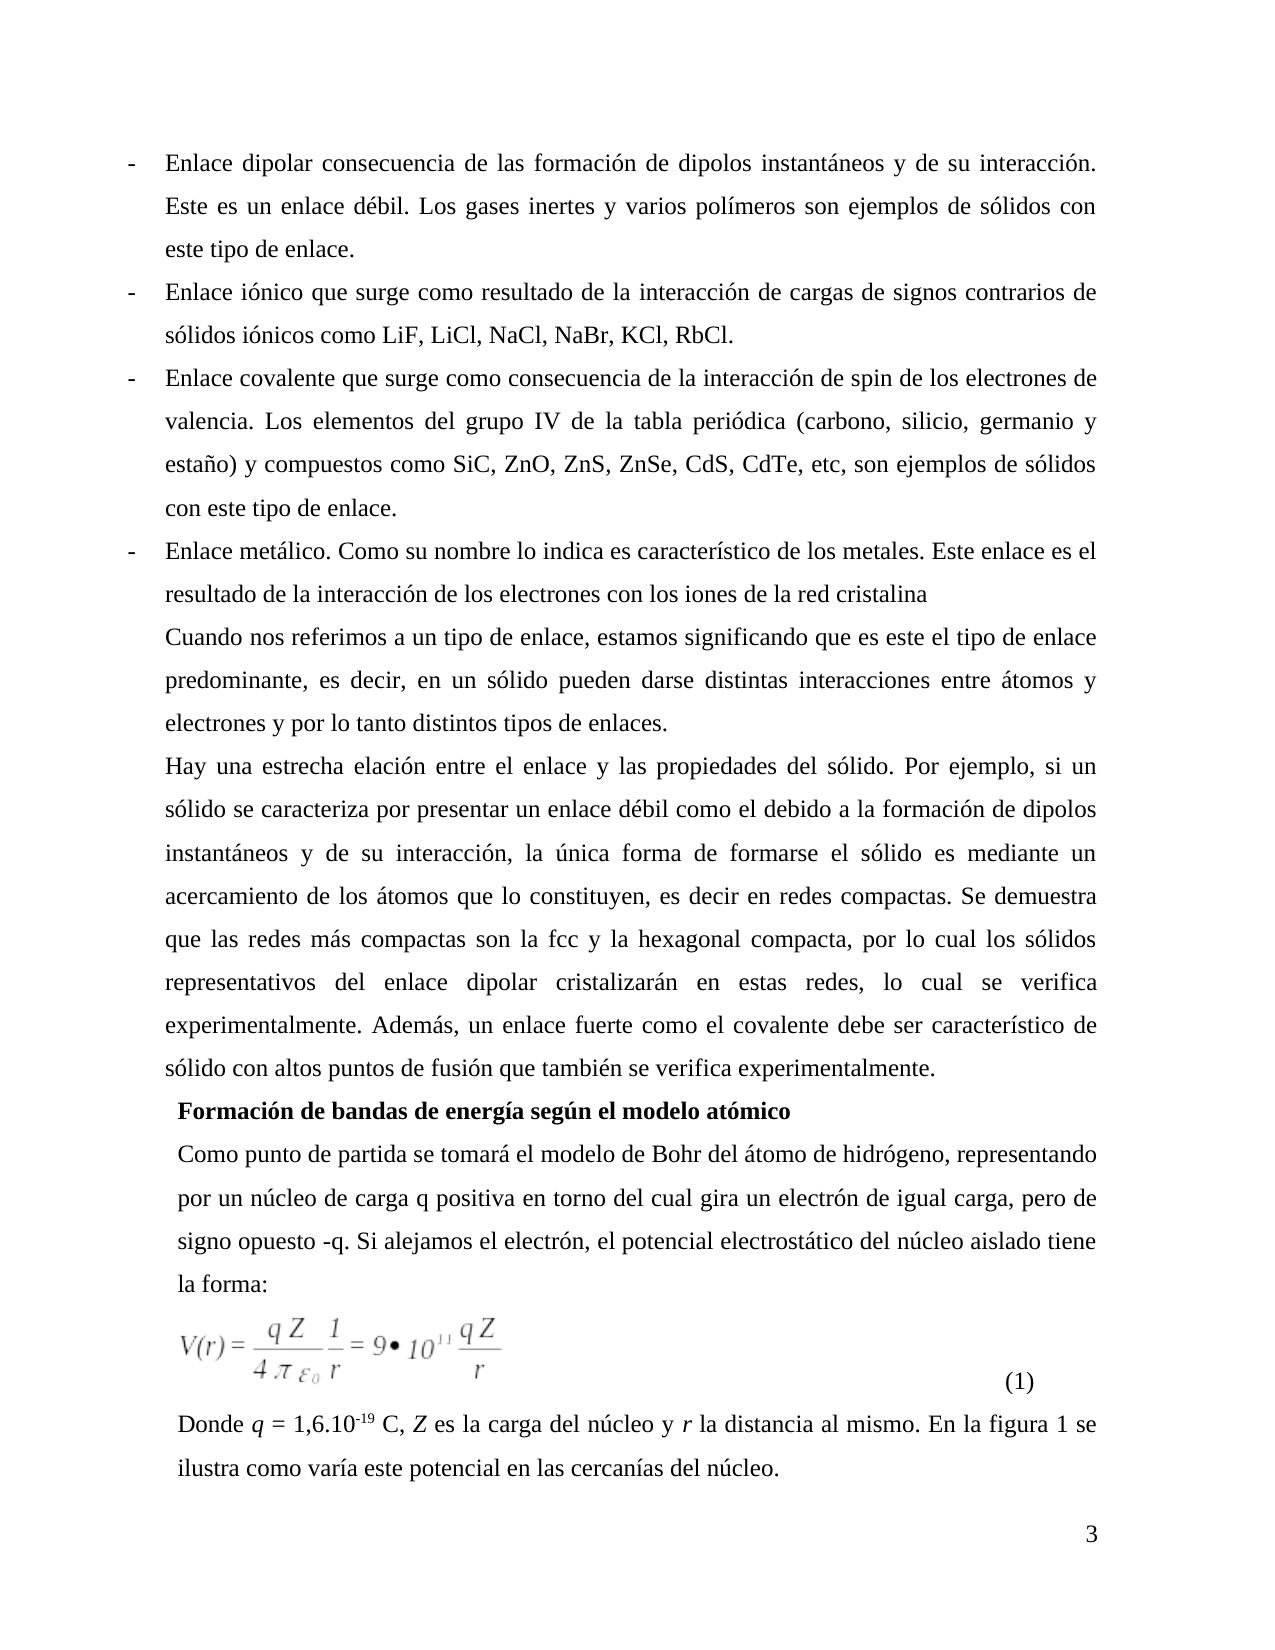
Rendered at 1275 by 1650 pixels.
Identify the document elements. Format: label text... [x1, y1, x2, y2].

list Cuando nos referimos a un tipo de enlace, estamos significando que es este el tipo de enlace predominante, es decir, en un sólido pueden darse distintas interacciones entre átomos y electrones y por lo tanto distintos tipos de enlaces. [165, 622, 1098, 737]
list Enlace metálico. Como su nombre lo indica es característico de los metales. Este enlace es el resultado de la interacción de los electrones con los iones de la red cristalina [127, 536, 1098, 608]
text (1) [177, 1312, 1098, 1395]
list Enlace iónico que surge como resultado de la interacción de cargas de signos contrarios de sólidos iónicos como LiF, LiCl, NaCl, NaBr, KCl, RbCl. [127, 277, 1098, 349]
text Donde q = 1,6.10-19 C, Z es la carga del núcleo y r la distancia al mismo. En la figura 1 se ilustra como varía este potencial en las cercanías del núcleo. [177, 1409, 1098, 1481]
text Formación de bandas de energía según el modelo atómico [177, 1096, 1098, 1125]
list Enlace dipolar consecuencia de las formación de dipolos instantáneos y de su interacción. Este es un enlace débil. Los gases inertes y varios polímeros son ejemplos de sólidos con este tipo de enlace. [127, 148, 1098, 263]
list Enlace covalente que surge como consecuencia de la interacción de spin de los electrones de valencia. Los elementos del grupo IV de la tabla periódica (carbono, silicio, germanio y estaño) y compuestos como SiC, ZnO, ZnS, ZnSe, CdS, CdTe, etc, son ejemplos de sólidos con este tipo de enlace. [127, 363, 1098, 521]
text Como punto de partida se tomará el modelo de Bohr del átomo de hidrógeno, representando por un núcleo de carga q positiva en torno del cual gira un electrón de igual carga, pero de signo opuesto -q. Si alejamos el electrón, el potencial electrostático del núcleo aislado tiene la forma: [177, 1139, 1098, 1298]
list Hay una estrecha elación entre el enlace y las propiedades del sólido. Por ejemplo, si un sólido se caracteriza por presentar un enlace débil como el debido a la formación de dipolos instantáneos y de su interacción, la única forma de formarse el sólido es mediante un acercamiento de los átomos que lo constituyen, es decir en redes compactas. Se demuestra que las redes más compactas son la fcc y la hexagonal compacta, por lo cual los sólidos representativos del enlace dipolar cristalizarán en estas redes, lo cual se verifica experimentalmente. Además, un enlace fuerte como el covalente debe ser característico de sólido con altos puntos de fusión que también se verifica experimentalmente. [165, 751, 1098, 1082]
